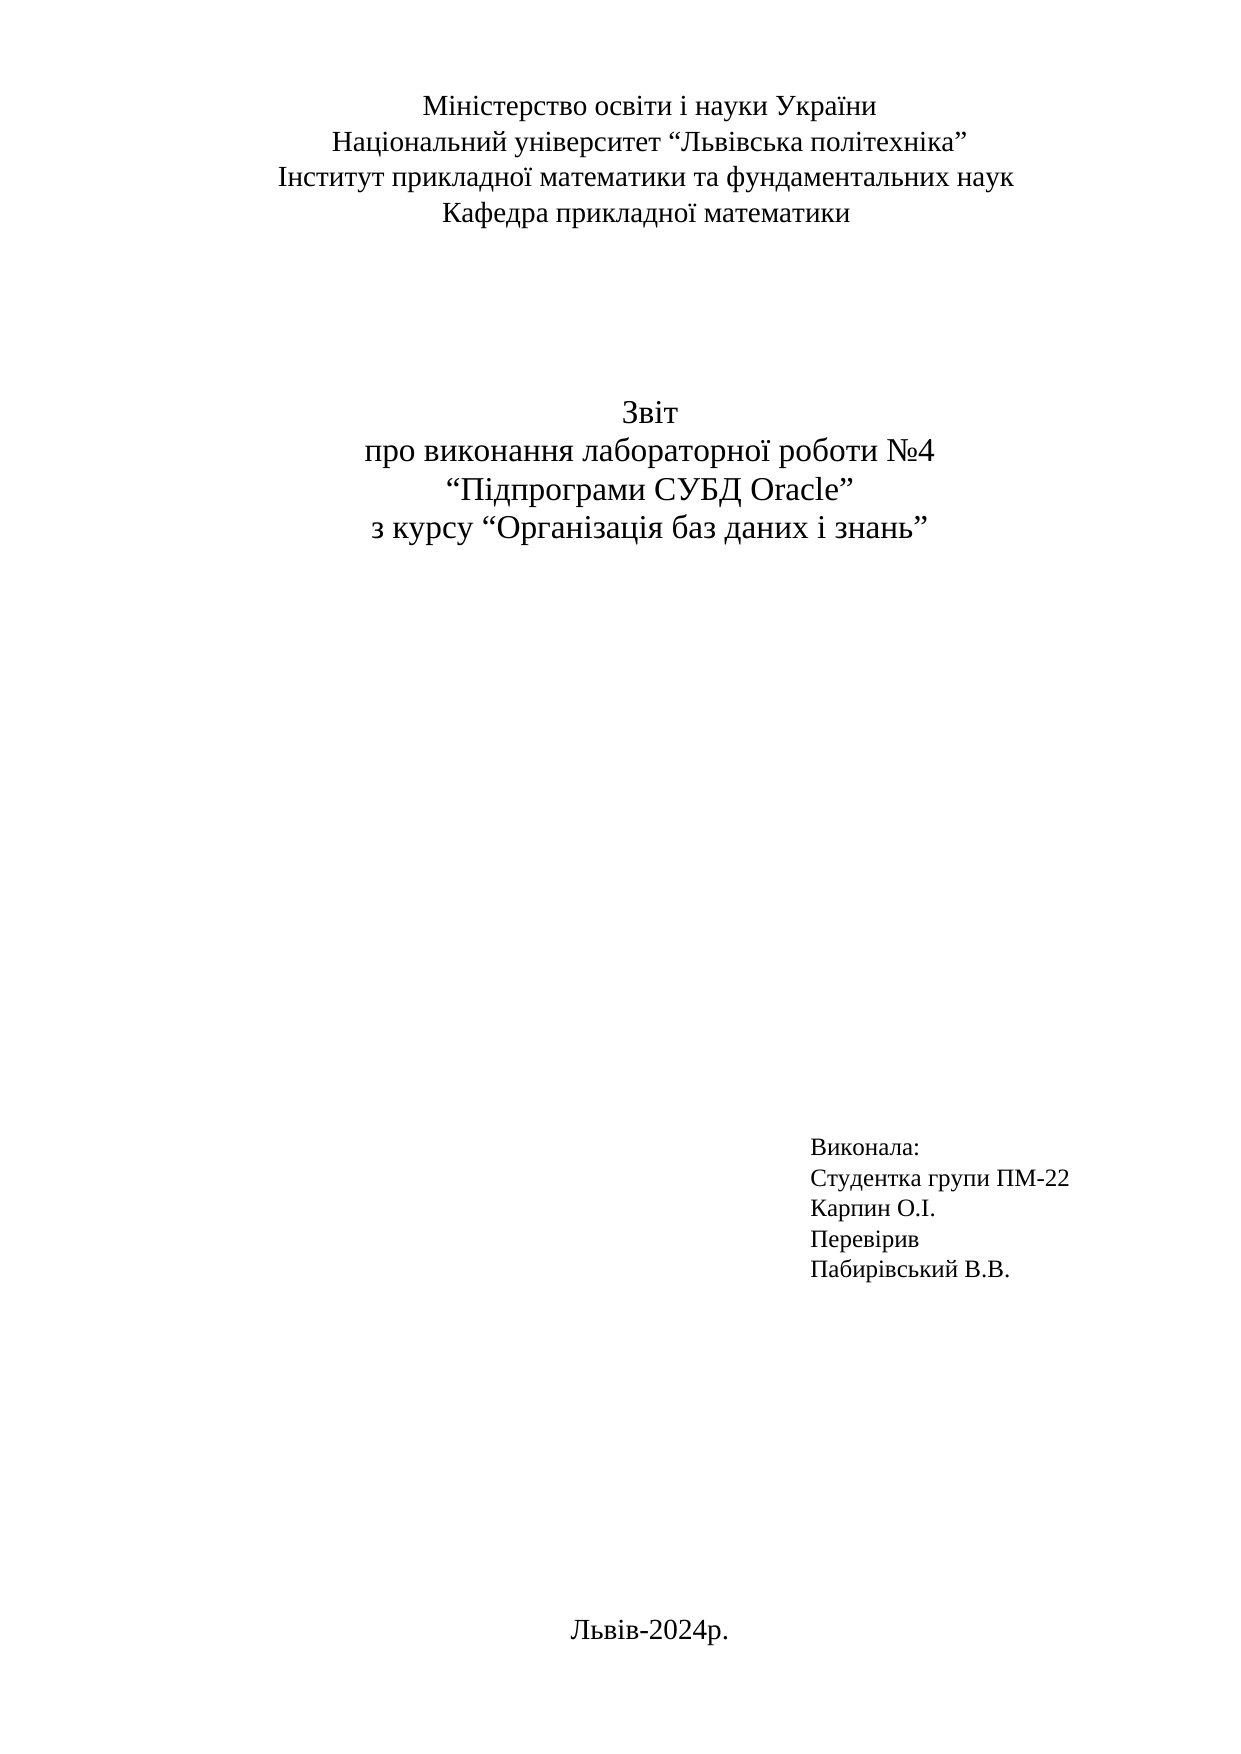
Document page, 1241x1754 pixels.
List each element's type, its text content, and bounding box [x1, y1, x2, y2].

text Національний університет “Львівська політехніка” [146, 124, 1154, 158]
text Інститут прикладної математики та фундаментальних наук Кафедра прикладної математики [146, 159, 1154, 261]
text “Підпрограми СУБД Oracle” [148, 469, 1152, 507]
text Звіт [148, 392, 1152, 431]
text Львів-2024р. [146, 1612, 1154, 1645]
text з курсу “Організація баз даних і знань” [148, 507, 1152, 546]
text Студентка групи ПМ-22 [810, 1163, 1154, 1192]
text Карпин О.І. [810, 1193, 1154, 1222]
text про виконання лабораторної роботи №4 [148, 431, 1152, 469]
text Міністерство освіти і науки України [146, 88, 1154, 122]
text Перевірив [810, 1224, 1154, 1252]
text Пабирівський В.В. [810, 1254, 1154, 1315]
text Виконала: [810, 1132, 1154, 1161]
